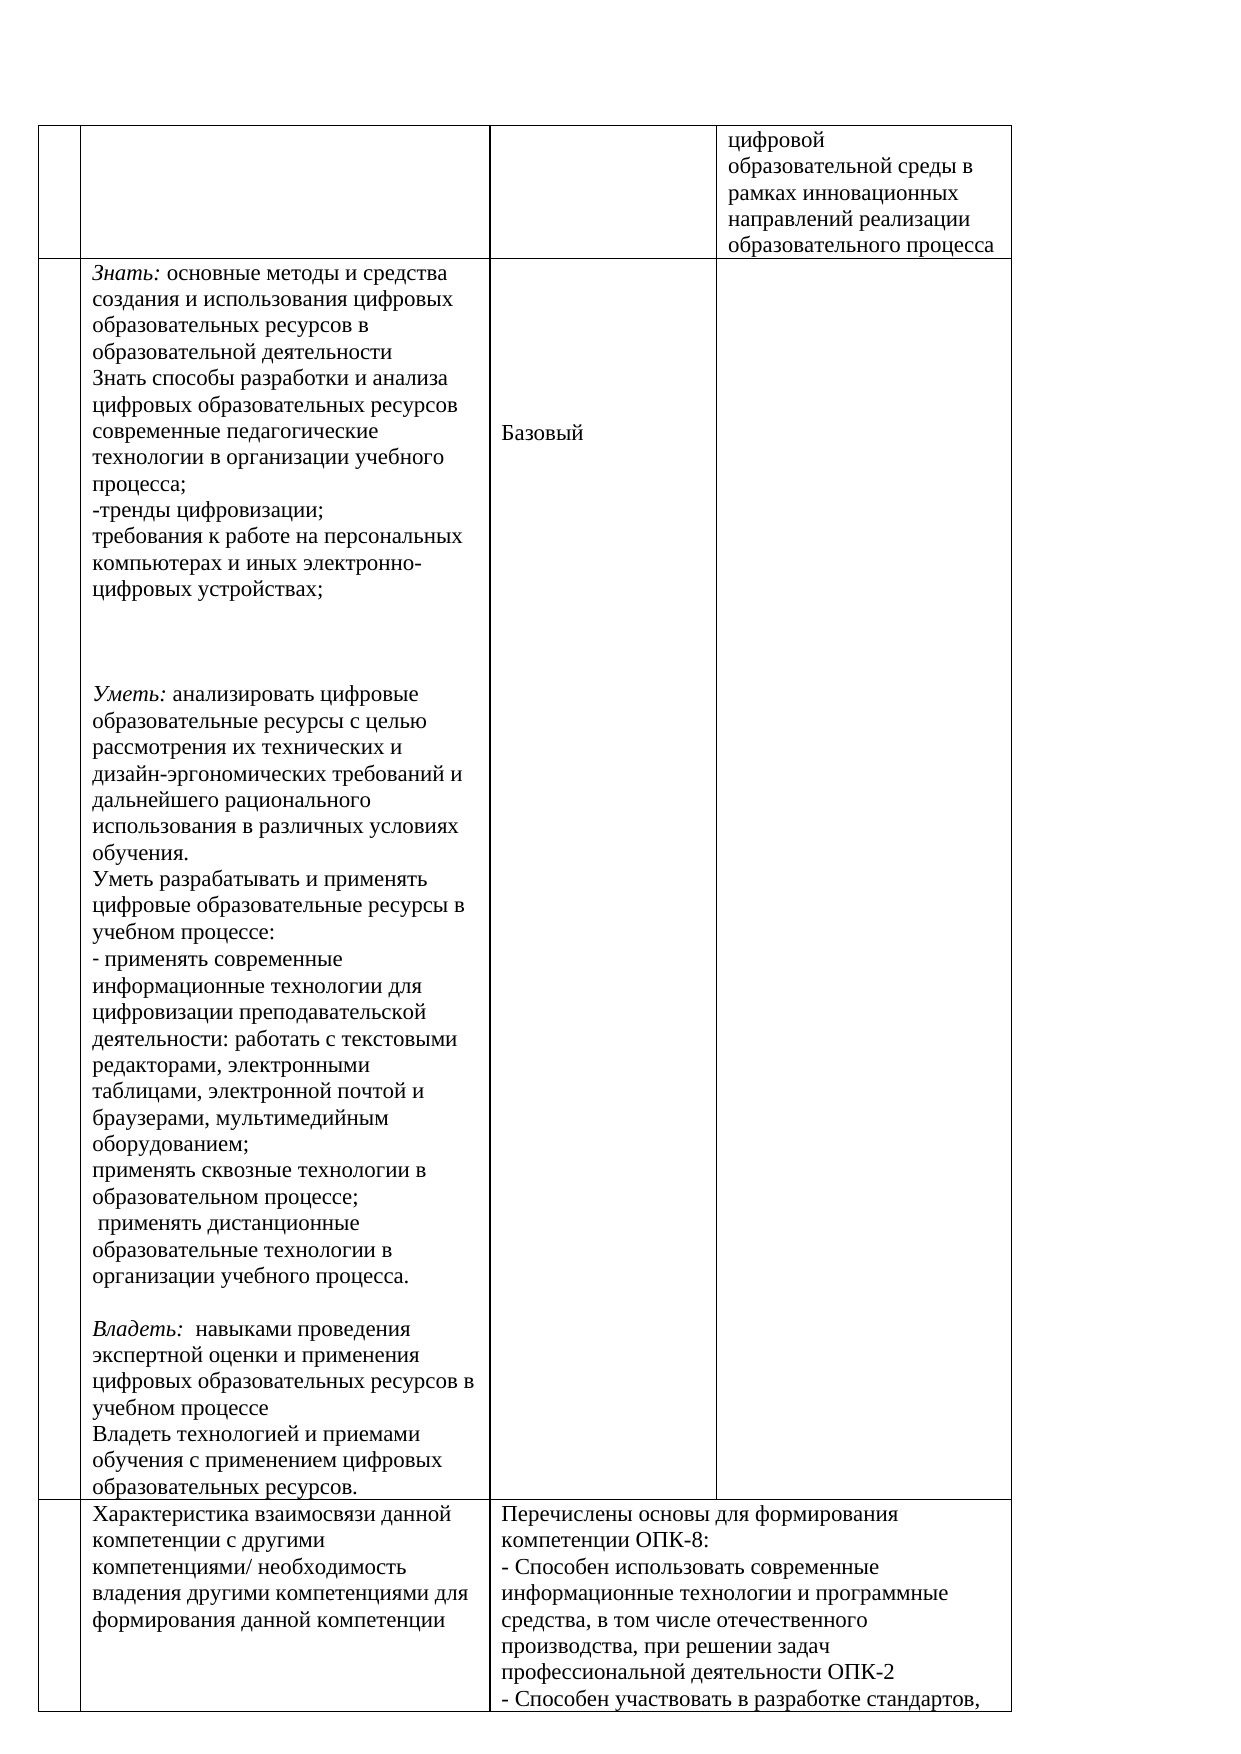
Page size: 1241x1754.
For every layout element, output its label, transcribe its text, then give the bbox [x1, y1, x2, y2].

table_cell [39, 1500, 80, 1711]
table_cell [717, 259, 1011, 1499]
table_cell Базовый [491, 259, 716, 1499]
table_cell Знать: основные методы и средства создания и использования цифровых образовательных ресурсов в образовательной деятельности Знать способы разработки и анализа цифровых образовательных ресурсов современные педагогические технологии в организации учебного процесса; -тренды цифровизации; требования к работе на персональных компьютерах и иных электронно-цифровых устройствах; Уметь: анализировать цифровые образовательные ресурсы с целью рассмотрения их технических и дизайн-эргономических требований и дальнейшего рационального использования в различных условиях обучения. Уметь разрабатывать и применять цифровые образовательные ресурсы в учебном процессе: - применять современные информационные технологии для цифровизации преподавательской деятельности: работать с текстовыми редакторами, электронными таблицами, электронной почтой и браузерами, мультимедийным оборудованием; применять сквозные технологии в образовательном процессе; применять дистанционные образовательные технологии в организации учебного процесса. Владеть: навыками проведения экспертной оценки и применения цифровых образовательных ресурсов в учебном процессе Владеть технологией и приемами обучения с применением цифровых образовательных ресурсов. [81, 259, 489, 1499]
table_cell [39, 259, 80, 1499]
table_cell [717, 126, 1011, 258]
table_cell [81, 126, 489, 258]
table_cell 4 [39, 126, 80, 258]
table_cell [491, 1500, 1011, 1711]
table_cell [491, 126, 716, 258]
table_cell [81, 1500, 489, 1711]
